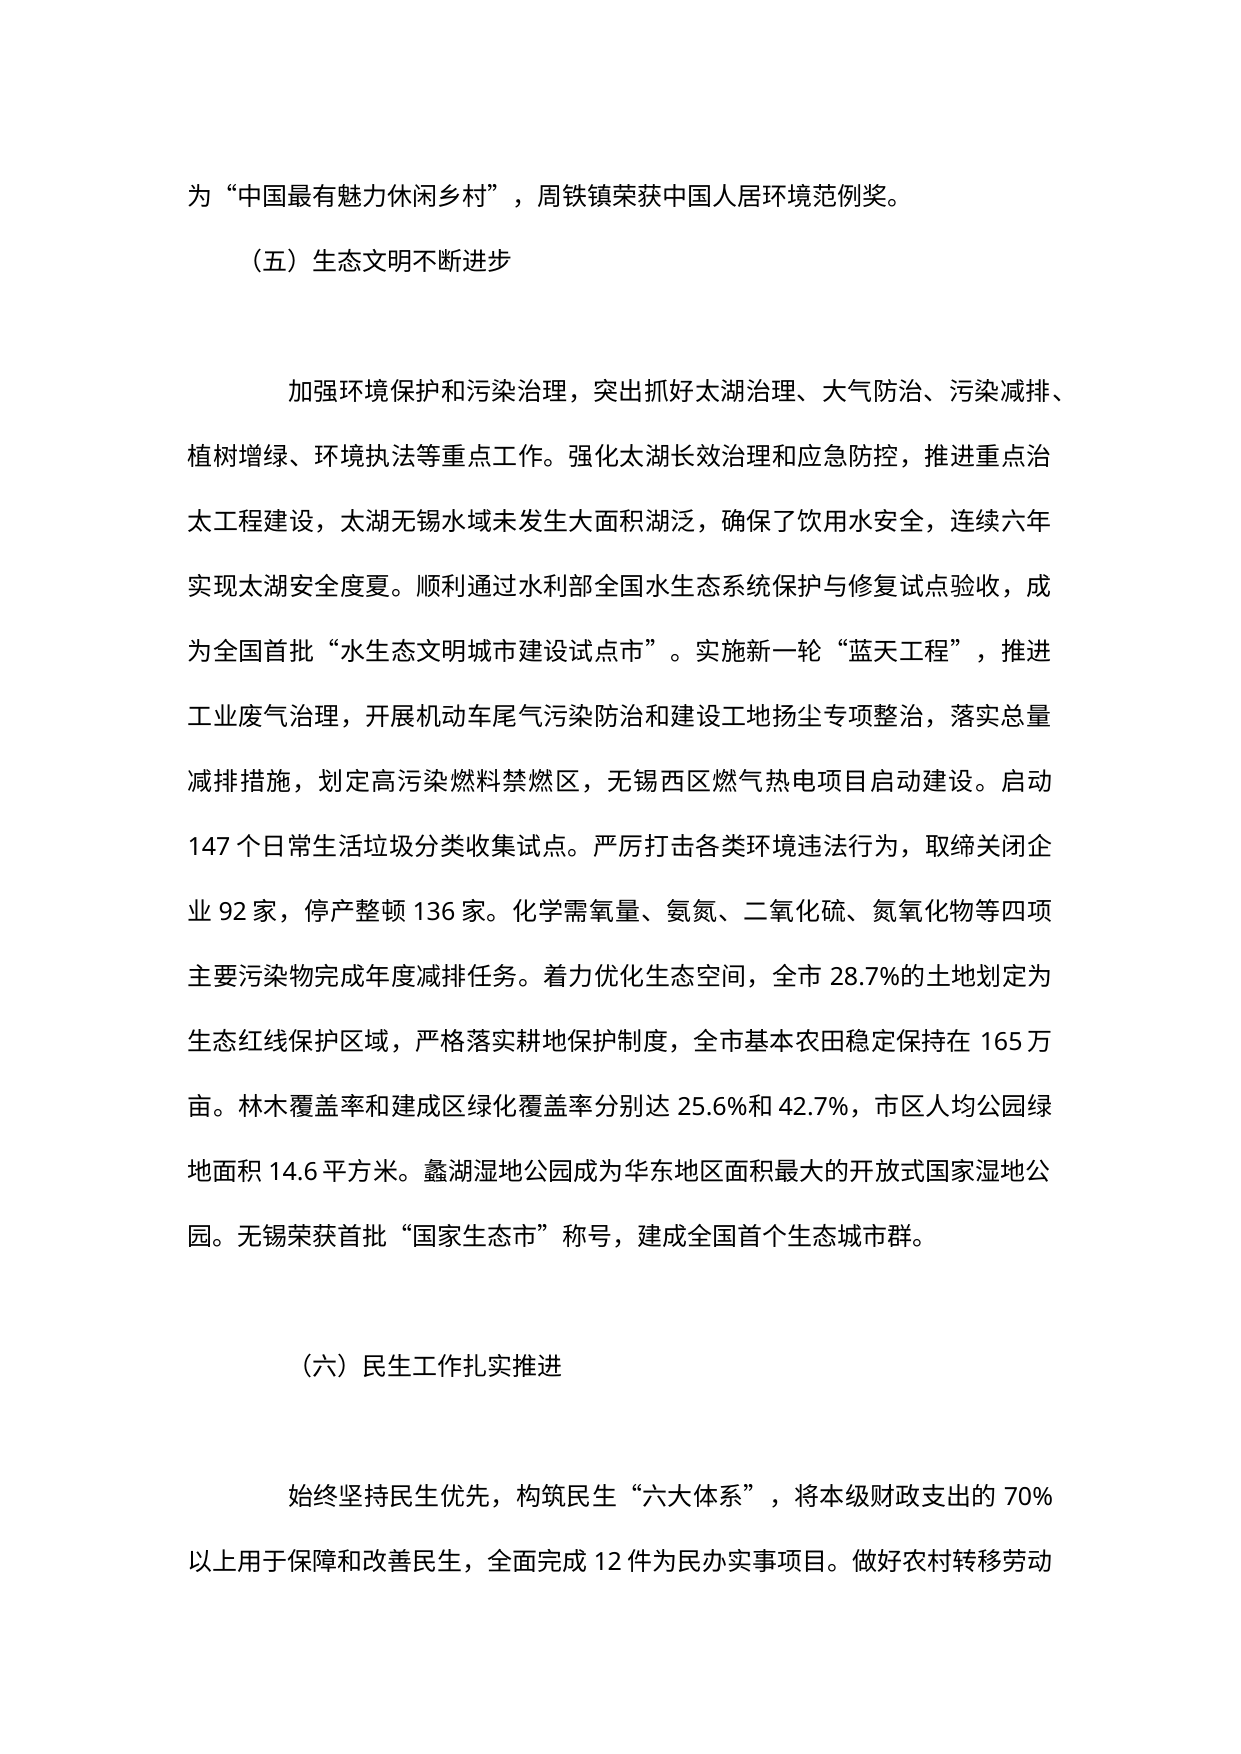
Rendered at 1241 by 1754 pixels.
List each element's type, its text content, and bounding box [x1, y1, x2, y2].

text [187, 162, 1053, 227]
text （六）民生工作扎实推进 [187, 1332, 1053, 1397]
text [187, 1462, 1053, 1592]
text 加强环境保护和污染治理，突出抓好太湖治理、大气防治、污染减排、植树增绿、环境执法等重点工作。强化太湖长效治理和应急防控，推进重点治太工程建设，太湖无锡水域未发生大面积湖泛，确保了饮用水安全，连续六年实现太湖安全度夏。顺利通过水利部全国水生态系统保护与修复试点验收，成为全国首批“水生态文明城市建设试点市”。实施新一轮“蓝天工程”，推进工业废气治理，开展机动车尾气污染防治和建设工地扬尘专项整治，落实总量减排措施，划定高污染燃料禁燃区，无锡西区燃气热电项目启动建设。启动147个日常生活垃圾分类收集试点。严厉打击各类环境违法行为，取缔关闭企业92家，停产整顿136家。化学需氧量、氨氮、二氧化硫、氮氧化物等四项主要污染物完成年度减排任务。着力优化生态空间，全市28.7%的土地划定为生态红线保护区域，严格落实耕地保护制度，全市基本农田稳定保持在165万亩。林木覆盖率和建成区绿化覆盖率分别达25.6%和42.7%，市区人均公园绿地面积14.6平方米。蠡湖湿地公园成为华东地区面积最大的开放式国家湿地公园。无锡荣获首批“国家生态市”称号，建成全国首个生态城市群。 [187, 357, 1053, 1267]
text （五）生态文明不断进步 [187, 227, 1053, 292]
